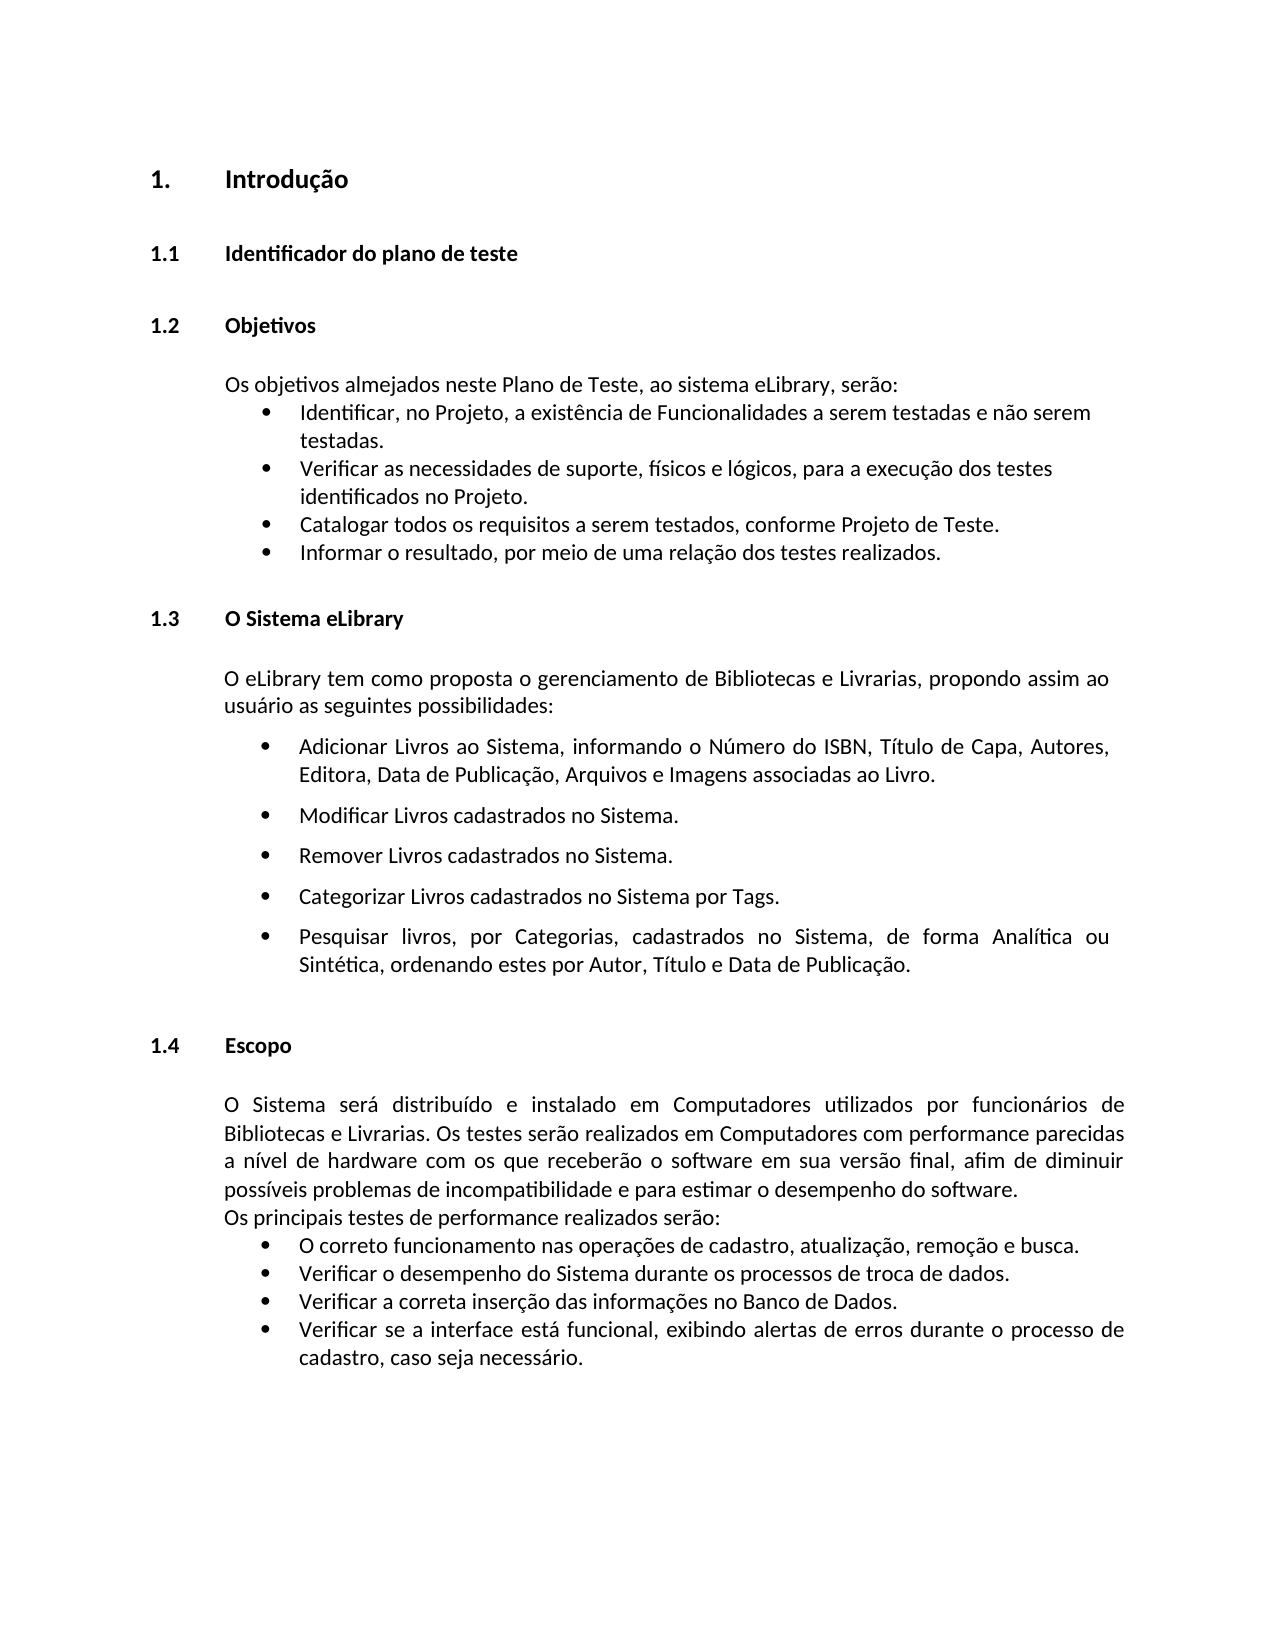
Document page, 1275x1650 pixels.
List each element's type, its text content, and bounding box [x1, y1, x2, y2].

list O correto funcionamento nas operações de cadastro, atualização, remoção e busca. [261, 1231, 1124, 1259]
list Pesquisar livros, por Categorias, cadastrados no Sistema, de forma Analítica ou Sintética, ordenando estes por Autor, Título e Data de Publicação. [261, 922, 1110, 978]
subtitle O Sistema eLibrary [150, 604, 1125, 632]
subtitle Introdução [150, 162, 1125, 196]
list Identificar, no Projeto, a existência de Funcionalidades a serem testadas e não serem testadas. [262, 398, 1125, 454]
text Os objetivos almejados neste Plano de Teste, ao sistema eLibrary, serão: [225, 370, 1125, 398]
list Modificar Livros cadastrados no Sistema. [261, 801, 1110, 829]
subtitle Objetivos [150, 311, 1125, 339]
list Verificar o desempenho do Sistema durante os processos de troca de dados. [261, 1259, 1124, 1287]
list Categorizar Livros cadastrados no Sistema por Tags. [261, 882, 1110, 910]
text Os principais testes de performance realizados serão: [224, 1203, 1124, 1231]
list Verificar a correta inserção das informações no Banco de Dados. [261, 1287, 1124, 1315]
subtitle Escopo [150, 1031, 1125, 1059]
list Catalogar todos os requisitos a serem testados, conforme Projeto de Teste. [262, 510, 1125, 538]
list Verificar as necessidades de suporte, físicos e lógicos, para a execução dos testes identificados no Projeto. [262, 454, 1125, 510]
list Verificar se a interface está funcional, exibindo alertas de erros durante o processo de cadastro, caso seja necessário. [261, 1315, 1124, 1371]
text O eLibrary tem como proposta o gerenciamento de Bibliotecas e Livrarias, propondo assim ao usuário as seguintes possibilidades: [224, 664, 1110, 720]
list Remover Livros cadastrados no Sistema. [261, 841, 1110, 869]
list Adicionar Livros ao Sistema, informando o Número do ISBN, Título de Capa, Autores, Editora, Data de Publicação, Arquivos e Imagens associadas ao Livro. [261, 732, 1110, 788]
subtitle Identificador do plano de teste [150, 239, 1125, 267]
list Informar o resultado, por meio de uma relação dos testes realizados. [262, 538, 1125, 566]
text O Sistema será distribuído e instalado em Computadores utilizados por funcionários de Bibliotecas e Livrarias. Os testes serão realizados em Computadores com performance parecidas a nível de hardware com os que receberão o software em sua versão final, afim de diminuir possíveis problemas de incompatibilidade e para estimar o desempenho do software. [224, 1091, 1124, 1203]
